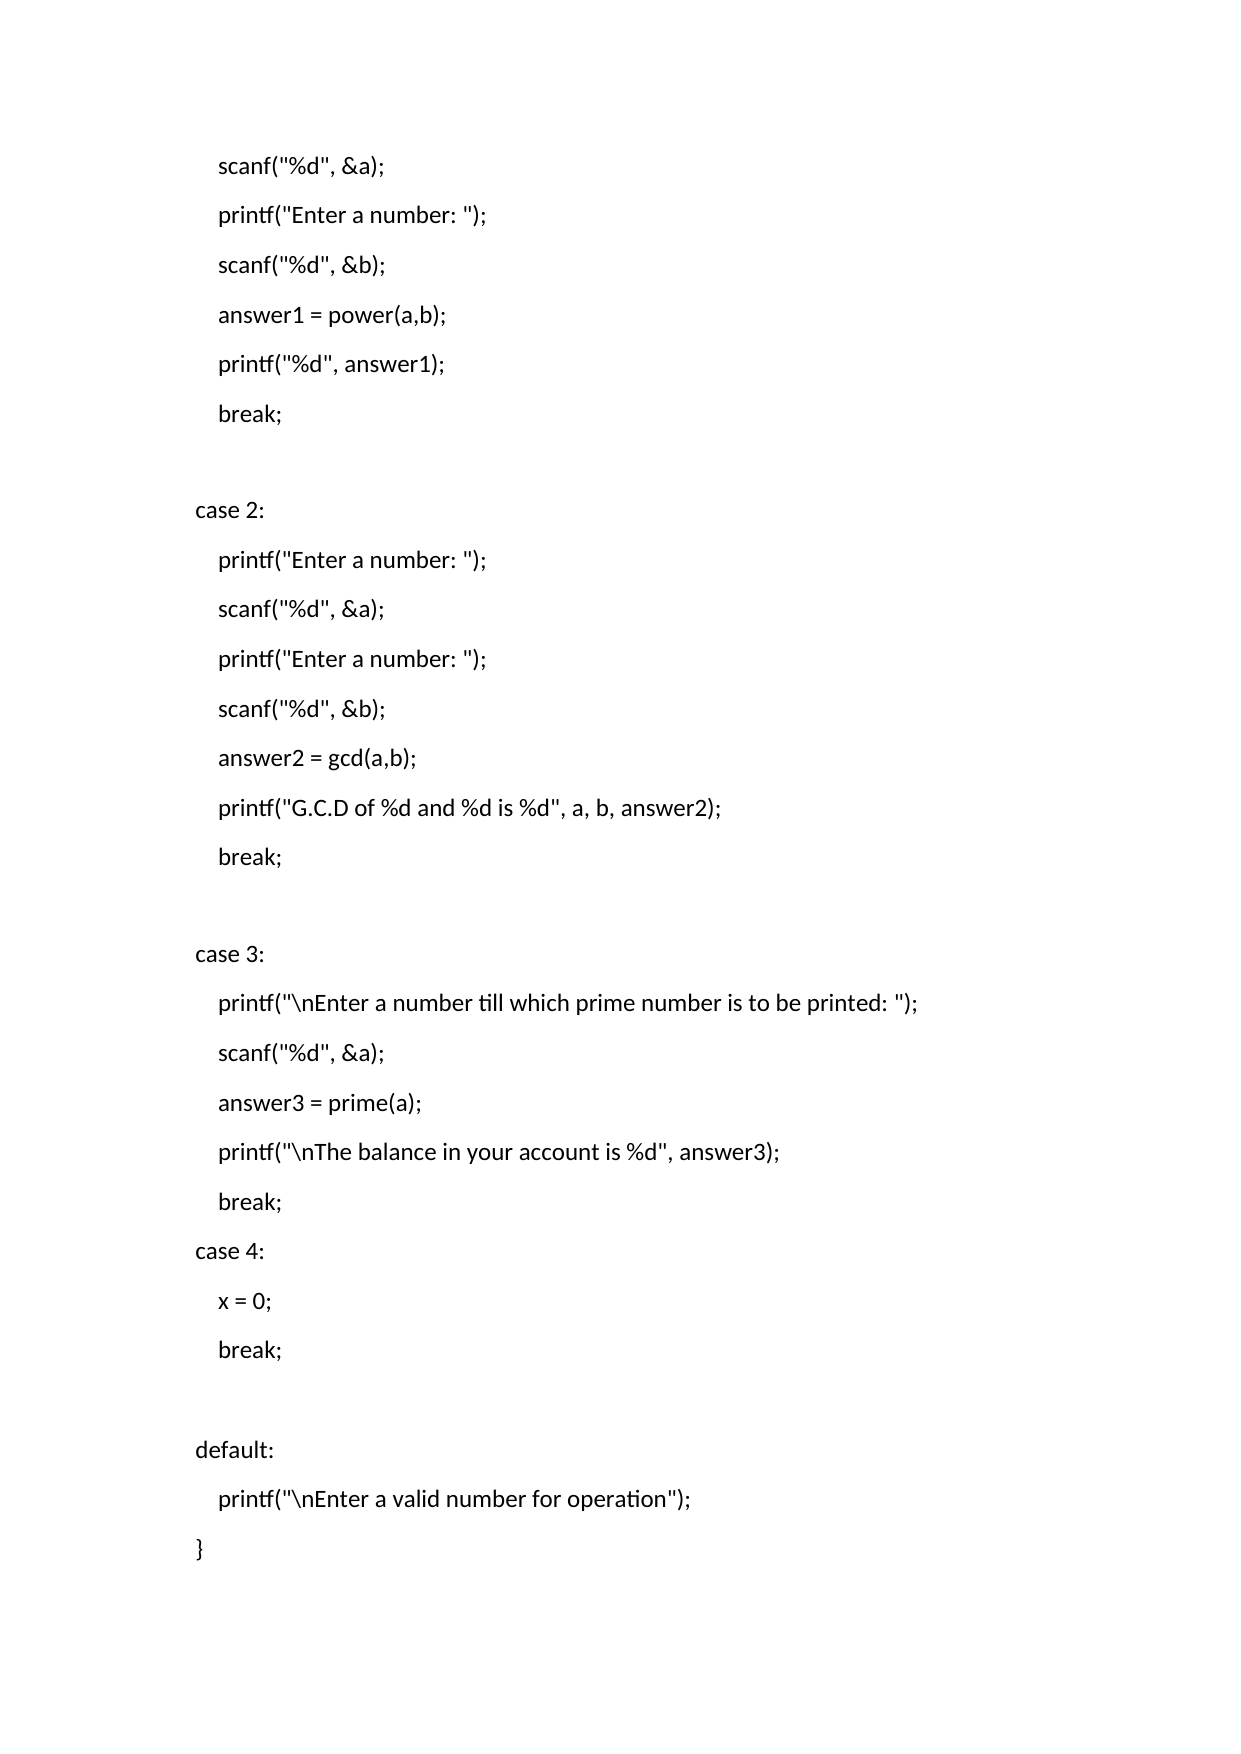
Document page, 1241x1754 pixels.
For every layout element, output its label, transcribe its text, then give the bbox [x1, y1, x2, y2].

text default: [150, 1434, 1090, 1464]
text printf("Enter a number: "); [150, 544, 1090, 574]
text answer3 = prime(a); [150, 1087, 1090, 1117]
text scanf("%d", &b); [150, 693, 1090, 723]
text break; [150, 841, 1090, 872]
text answer1 = power(a,b); [150, 299, 1090, 329]
text printf("%d", answer1); [150, 348, 1090, 379]
text printf("Enter a number: "); [150, 643, 1090, 674]
text printf("G.C.D of %d and %d is %d", a, b, answer2); [150, 792, 1090, 822]
text x = 0; [150, 1285, 1090, 1316]
text case 4: [150, 1235, 1090, 1266]
text break; [150, 1186, 1090, 1216]
text case 2: [150, 494, 1090, 525]
text printf("Enter a number: "); [150, 199, 1090, 230]
text printf("\nThe balance in your account is %d", answer3); [150, 1136, 1090, 1167]
text printf("\nEnter a valid number for operation"); [150, 1483, 1090, 1514]
text printf("\nEnter a number till which prime number is to be printed: "); [150, 987, 1090, 1018]
text scanf("%d", &a); [150, 150, 1090, 181]
text scanf("%d", &a); [150, 593, 1090, 624]
text scanf("%d", &a); [150, 1037, 1090, 1068]
text break; [150, 1334, 1090, 1365]
text scanf("%d", &b); [150, 249, 1090, 280]
text case 3: [150, 938, 1090, 968]
text answer2 = gcd(a,b); [150, 742, 1090, 773]
text break; [150, 398, 1090, 428]
text } [150, 1533, 1090, 1563]
